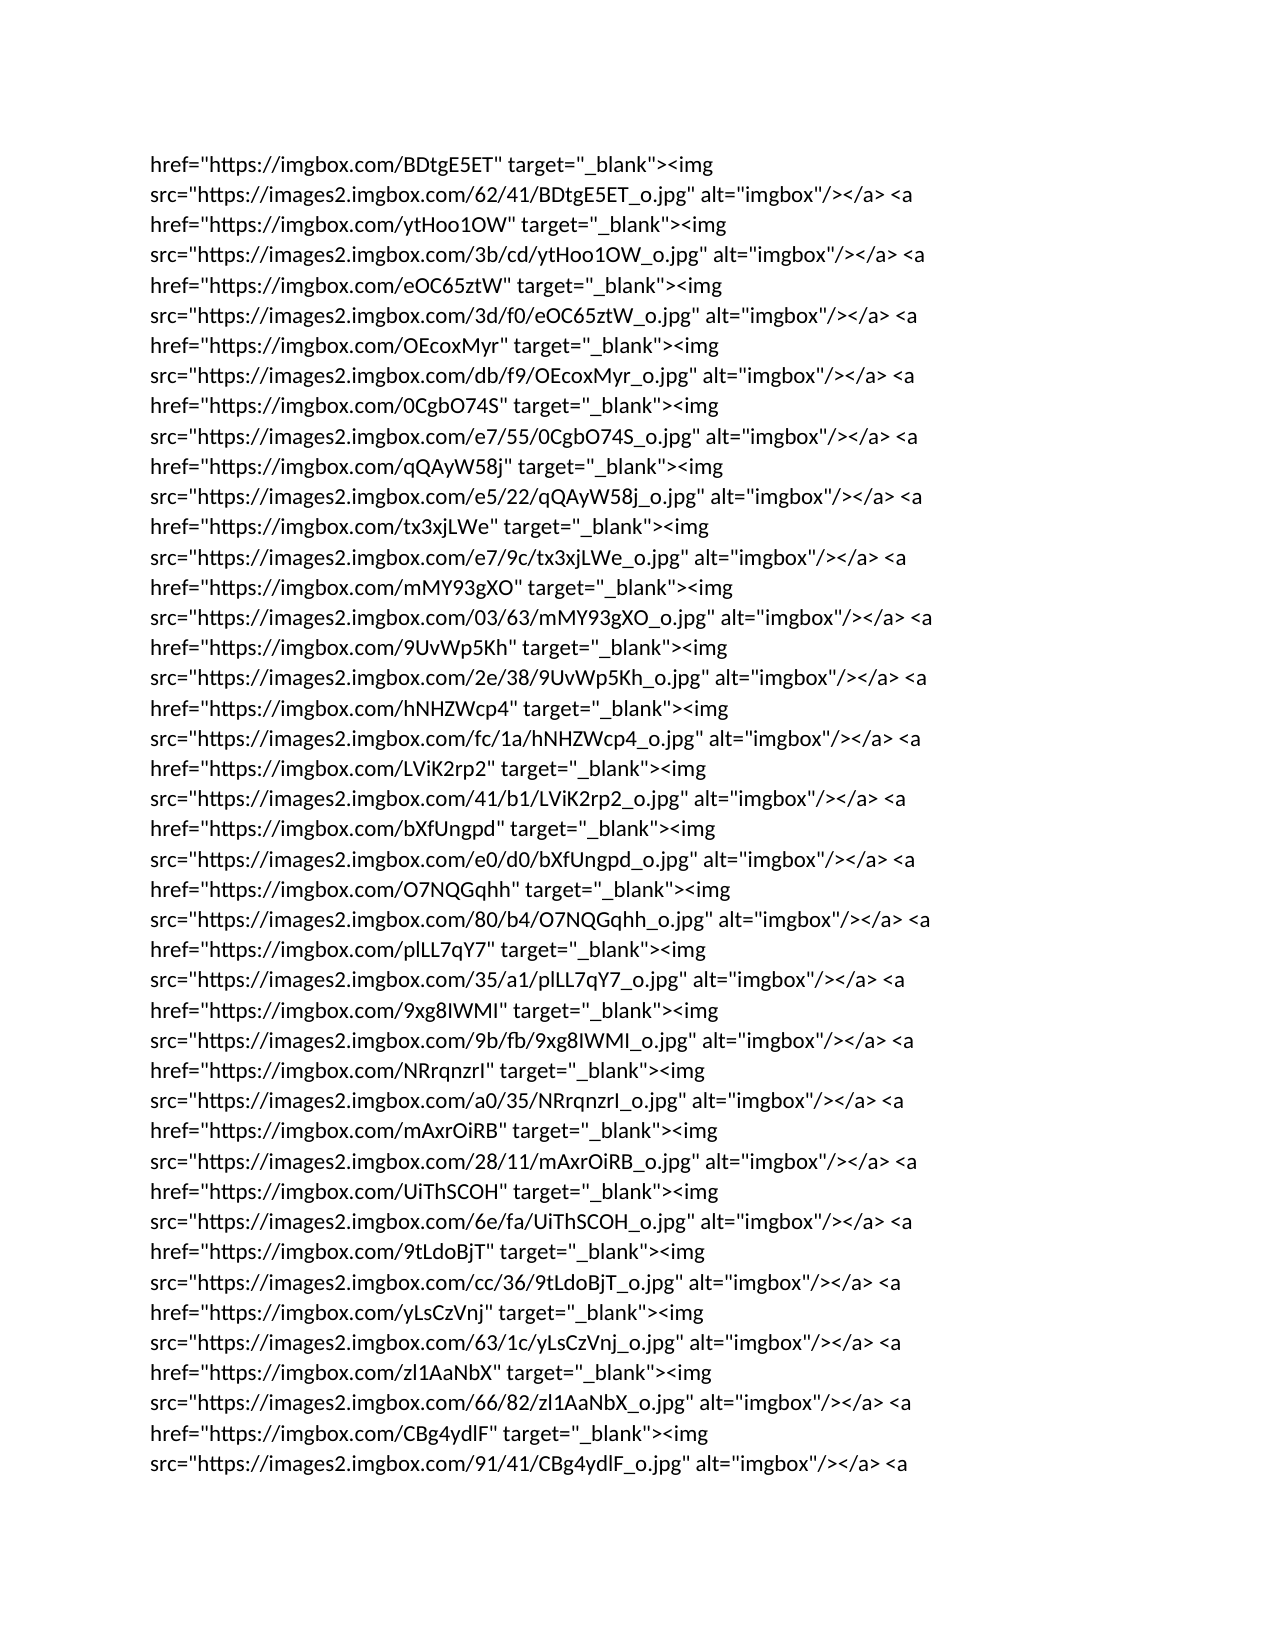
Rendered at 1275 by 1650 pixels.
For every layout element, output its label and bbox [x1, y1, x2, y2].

text [150, 150, 1125, 1477]
